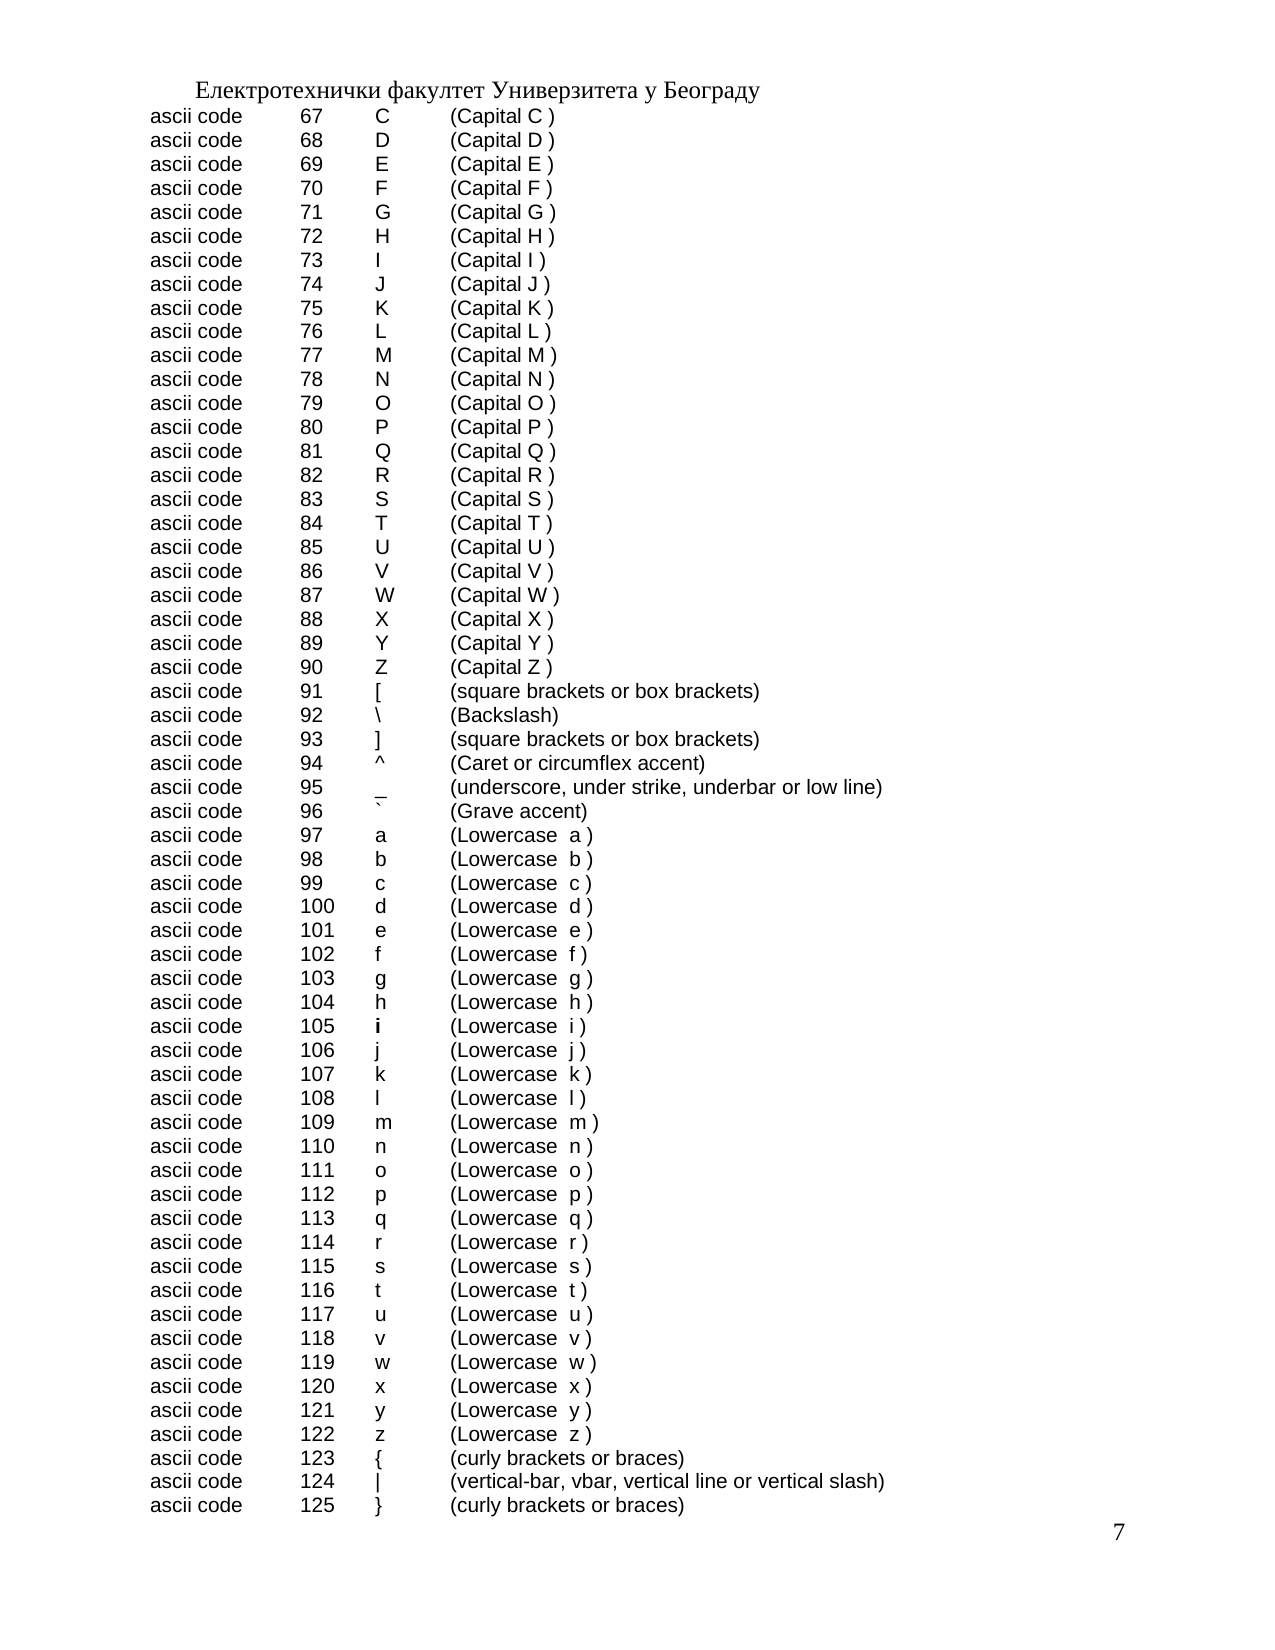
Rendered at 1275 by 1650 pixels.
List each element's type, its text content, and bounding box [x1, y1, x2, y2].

text ascii code 99 c (Lowercase c ) [150, 870, 1125, 894]
text ascii code 114 r (Lowercase r ) [150, 1230, 1125, 1254]
text ascii code 116 t (Lowercase t ) [150, 1278, 1125, 1302]
text ascii code 102 f (Lowercase f ) [150, 942, 1125, 966]
text ascii code 115 s (Lowercase s ) [150, 1254, 1125, 1278]
text ascii code 73 I (Capital I ) [150, 247, 1125, 271]
text ascii code 87 W (Capital W ) [150, 583, 1125, 607]
text ascii code 121 y (Lowercase y ) [150, 1397, 1125, 1421]
text ascii code 103 g (Lowercase g ) [150, 966, 1125, 990]
text ascii code 106 j (Lowercase j ) [150, 1038, 1125, 1062]
text ascii code 117 u (Lowercase u ) [150, 1302, 1125, 1326]
text ascii code 76 L (Capital L ) [150, 319, 1125, 343]
text ascii code 80 P (Capital P ) [150, 415, 1125, 439]
text ascii code 91 [ (square brackets or box brackets) [150, 679, 1125, 703]
text ascii code 89 Y (Capital Y ) [150, 631, 1125, 655]
text ascii code 118 v (Lowercase v ) [150, 1326, 1125, 1349]
text ascii code 74 J (Capital J ) [150, 271, 1125, 295]
text ascii code 71 G (Capital G ) [150, 199, 1125, 223]
text ascii code 111 o (Lowercase o ) [150, 1158, 1125, 1182]
text ascii code 94 ^ (Caret or circumflex accent) [150, 751, 1125, 774]
text ascii code 108 l (Lowercase l ) [150, 1086, 1125, 1110]
text ascii code 72 H (Capital H ) [150, 223, 1125, 247]
text ascii code 96 ` (Grave accent) [150, 798, 1125, 822]
text ascii code 124 | (vertical-bar, vbar, vertical line or vertical slash) [150, 1469, 1125, 1493]
text ascii code 85 U (Capital U ) [150, 535, 1125, 559]
text ascii code 107 k (Lowercase k ) [150, 1062, 1125, 1086]
text ascii code 90 Z (Capital Z ) [150, 655, 1125, 679]
text ascii code 78 N (Capital N ) [150, 367, 1125, 391]
text ascii code 92 \ (Backslash) [150, 703, 1125, 727]
text ascii code 100 d (Lowercase d ) [150, 894, 1125, 918]
text ascii code 77 M (Capital M ) [150, 343, 1125, 367]
text ascii code 93 ] (square brackets or box brackets) [150, 727, 1125, 751]
text ascii code 105 i (Lowercase i ) [150, 1014, 1125, 1038]
text ascii code 82 R (Capital R ) [150, 463, 1125, 487]
text ascii code 112 p (Lowercase p ) [150, 1182, 1125, 1206]
text ascii code 123 { (curly brackets or braces) [150, 1445, 1125, 1469]
text ascii code 109 m (Lowercase m ) [150, 1110, 1125, 1134]
text ascii code 110 n (Lowercase n ) [150, 1134, 1125, 1158]
text ascii code 75 K (Capital K ) [150, 295, 1125, 319]
text ascii code 84 T (Capital T ) [150, 511, 1125, 535]
text ascii code 104 h (Lowercase h ) [150, 990, 1125, 1014]
text ascii code 113 q (Lowercase q ) [150, 1206, 1125, 1230]
text ascii code 122 z (Lowercase z ) [150, 1421, 1125, 1445]
text ascii code 98 b (Lowercase b ) [150, 846, 1125, 870]
text ascii code 83 S (Capital S ) [150, 487, 1125, 511]
text ascii code 95 _ (underscore, under strike, underbar or low line) [150, 774, 1125, 798]
text ascii code 88 X (Capital X ) [150, 607, 1125, 631]
text ascii code 81 Q (Capital Q ) [150, 439, 1125, 463]
text ascii code 79 O (Capital O ) [150, 391, 1125, 415]
text ascii code 125 } (curly brackets or braces) [150, 1493, 1125, 1517]
text ascii code 97 a (Lowercase a ) [150, 822, 1125, 846]
text ascii code 67 C (Capital C ) [150, 104, 1125, 128]
text ascii code 70 F (Capital F ) [150, 176, 1125, 199]
text ascii code 86 V (Capital V ) [150, 559, 1125, 583]
text ascii code 120 x (Lowercase x ) [150, 1373, 1125, 1397]
text ascii code 101 e (Lowercase e ) [150, 918, 1125, 942]
text ascii code 68 D (Capital D ) [150, 128, 1125, 152]
text ascii code 69 E (Capital E ) [150, 152, 1125, 176]
text ascii code 119 w (Lowercase w ) [150, 1349, 1125, 1373]
